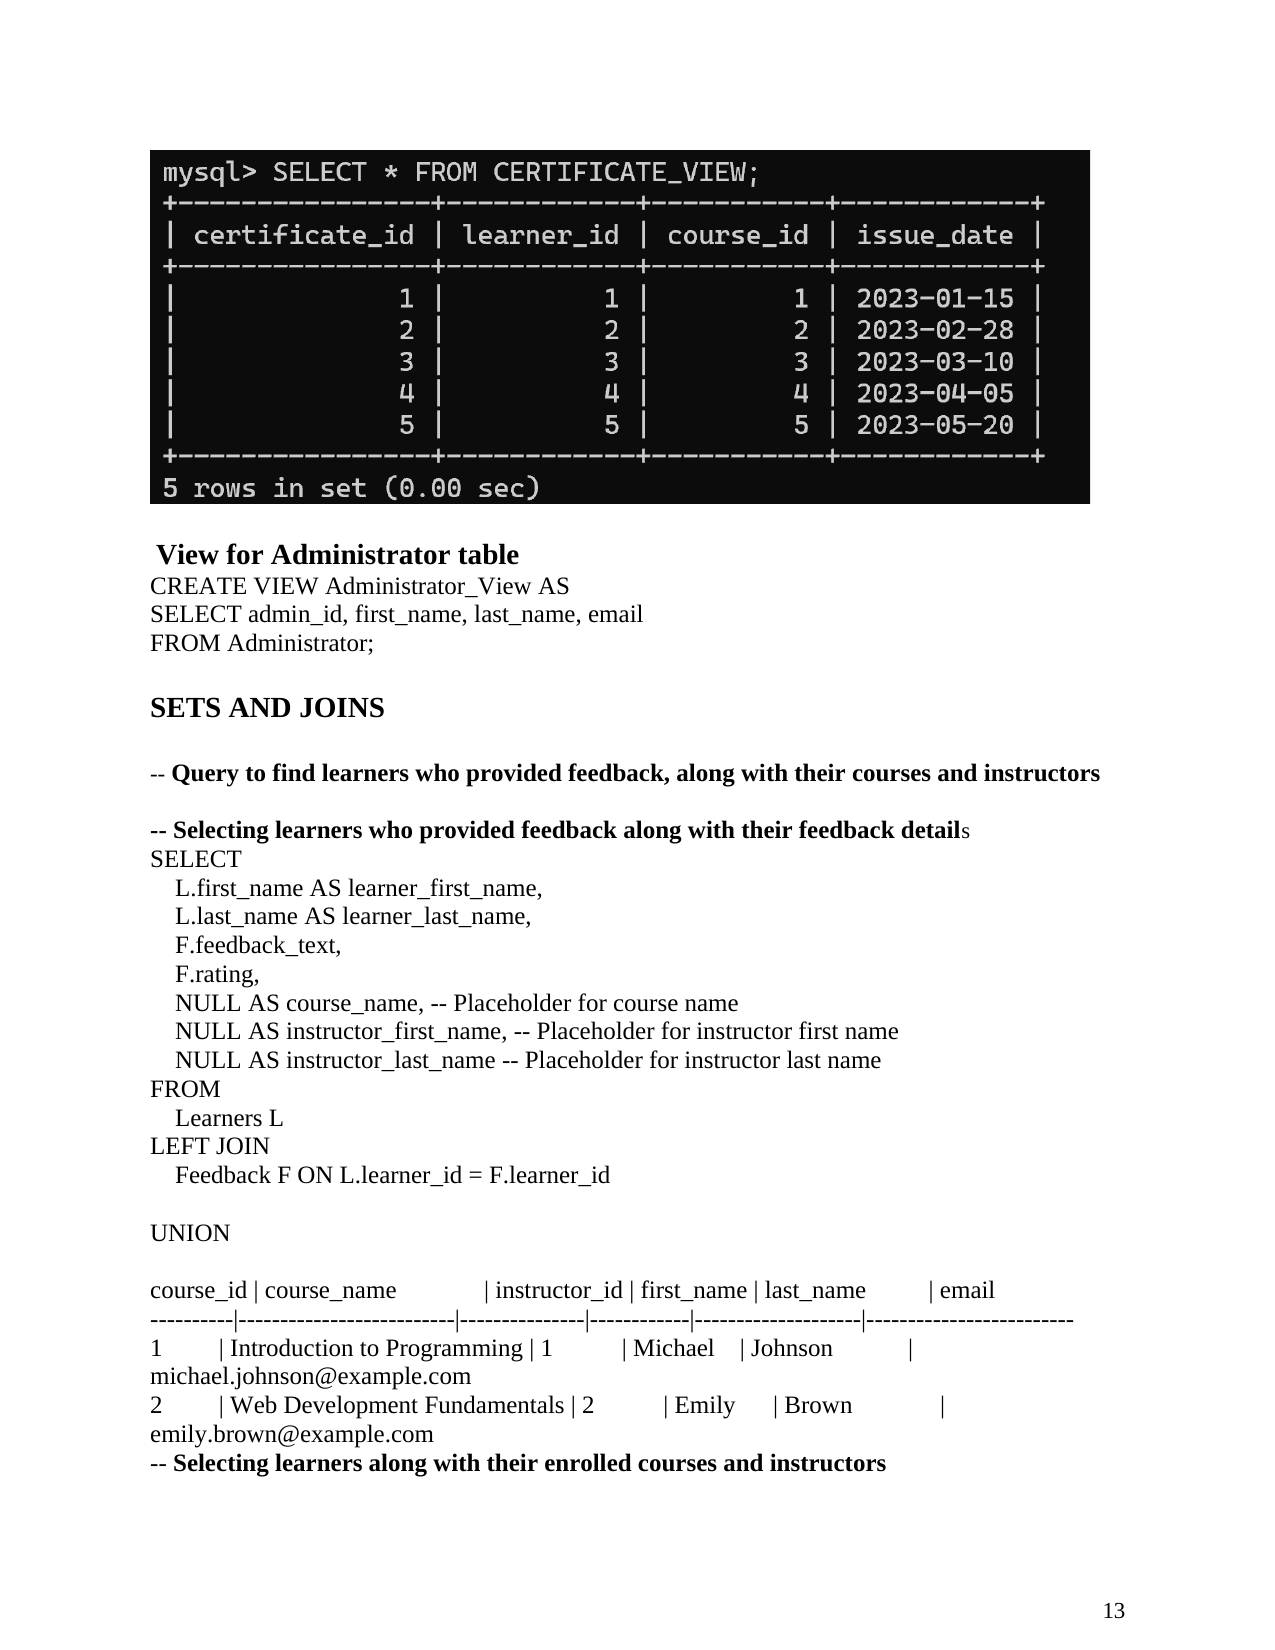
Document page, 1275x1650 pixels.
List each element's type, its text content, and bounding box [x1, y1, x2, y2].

text Learners L [150, 1103, 1125, 1131]
text LEFT JOIN [150, 1131, 1125, 1160]
text L.last_name AS learner_last_name, [150, 901, 1125, 930]
text UNION [150, 1218, 1125, 1246]
text F.feedback_text, [150, 930, 1125, 959]
text SELECT admin_id, first_name, last_name, email [150, 599, 1125, 628]
text View for Administrator table [150, 537, 1125, 571]
text L.first_name AS learner_first_name, [150, 873, 1125, 901]
text NULL AS course_name, -- Placeholder for course name [150, 988, 1125, 1016]
text -- Query to find learners who provided feedback, along with their courses and instructors [150, 758, 1125, 786]
text CREATE VIEW Administrator_View AS [150, 571, 1125, 599]
text FROM [150, 1074, 1125, 1103]
text NULL AS instructor_last_name -- Placeholder for instructor last name [150, 1045, 1125, 1074]
text SETS AND JOINS [150, 691, 1125, 724]
text 1 | Introduction to Programming | 1 | Michael | Johnson | michael.johnson@example.com [150, 1333, 1125, 1390]
text NULL AS instructor_first_name, -- Placeholder for instructor first name [150, 1016, 1125, 1045]
text -- Selecting learners along with their enrolled courses and instructors [150, 1448, 1125, 1476]
text F.rating, [150, 959, 1125, 988]
text 2 | Web Development Fundamentals | 2 | Emily | Brown | emily.brown@example.com [150, 1390, 1125, 1448]
text course_id | course_name | instructor_id | first_name | last_name | email [150, 1275, 1125, 1304]
text -- Selecting learners who provided feedback along with their feedback details [150, 815, 1125, 844]
picture [150, 150, 1091, 504]
text SELECT [150, 844, 1125, 873]
text FROM Administrator; [150, 628, 1125, 657]
text Feedback F ON L.learner_id = F.learner_id [150, 1160, 1125, 1189]
text ----------|--------------------------|---------------|------------|--------------------|------------------------- [150, 1304, 1125, 1333]
